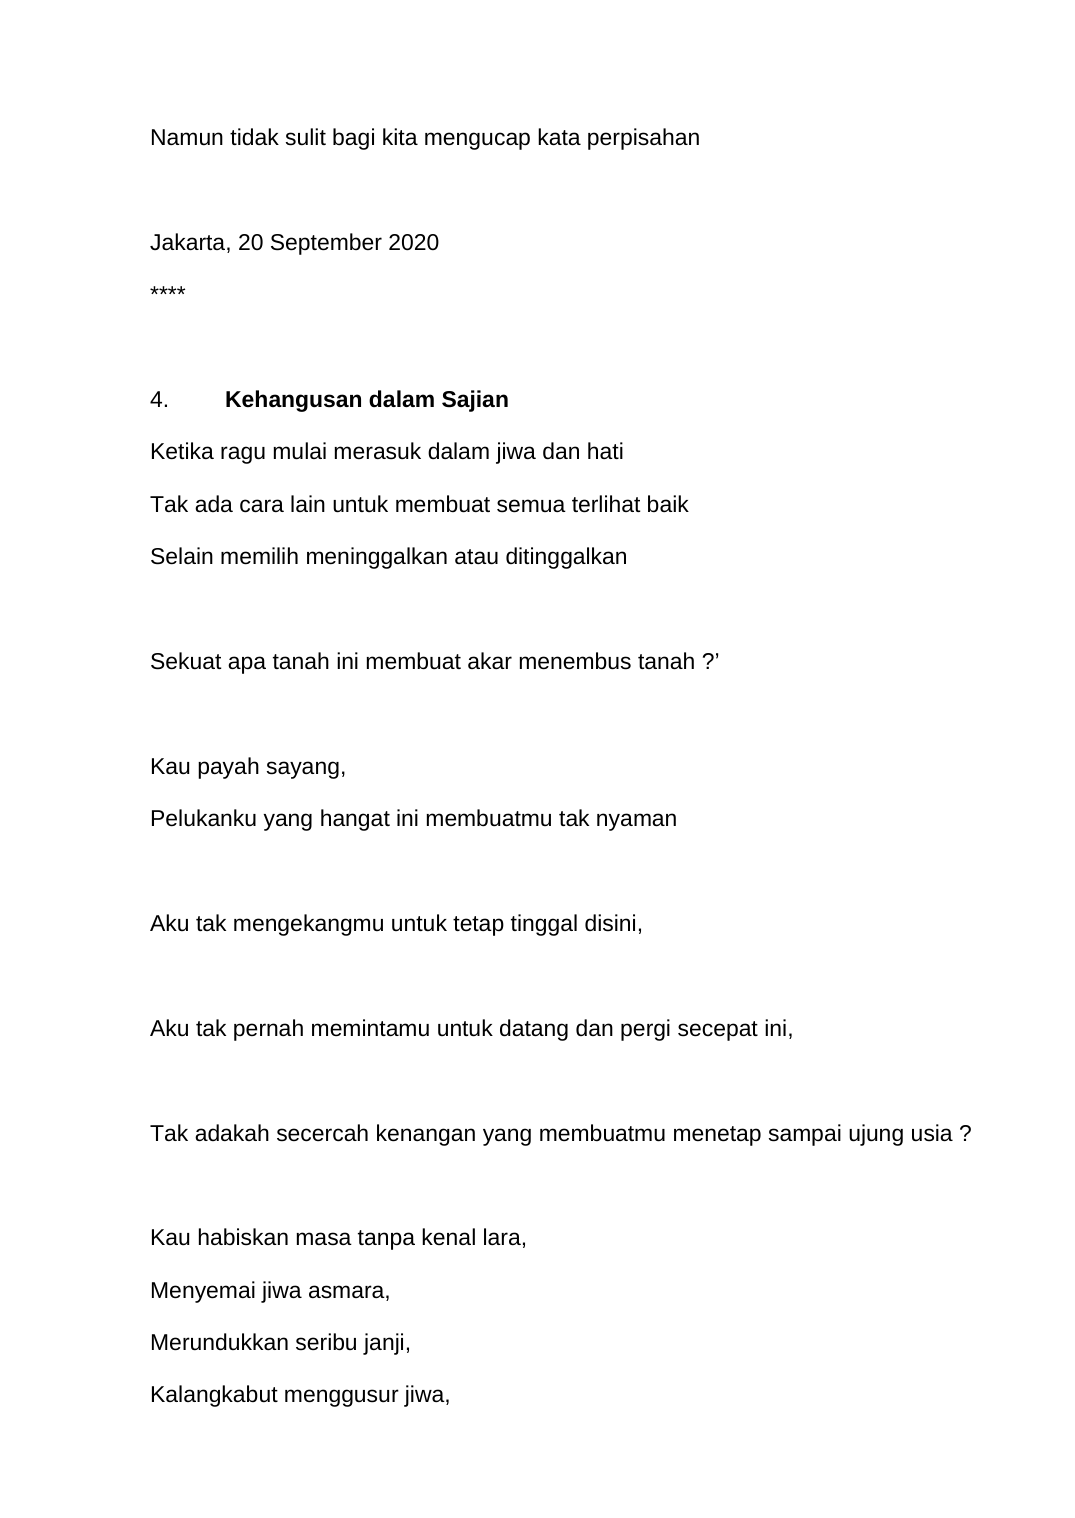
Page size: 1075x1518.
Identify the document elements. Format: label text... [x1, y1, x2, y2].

text Menyemai jiwa asmara, [150, 1277, 1004, 1303]
text Aku tak mengekangmu untuk tetap tinggal disini, [150, 910, 1004, 936]
text Tak adakah secercah kenangan yang membuatmu menetap sampai ujung usia ? [150, 1119, 1004, 1146]
text Kau habiskan masa tanpa kenal lara, [150, 1224, 1004, 1251]
text Pelukanku yang hangat ini membuatmu tak nyaman [150, 805, 1004, 831]
text Namun tidak sulit bagi kita mengucap kata perpisahan [150, 124, 1004, 150]
text Selain memilih meninggalkan atau ditinggalkan [150, 543, 1004, 569]
text Tak ada cara lain untuk membuat semua terlihat baik [150, 491, 1004, 517]
text Ketika ragu mulai merasuk dalam jiwa dan hati [150, 438, 1004, 465]
text **** [150, 281, 1004, 307]
text Jakarta, 20 September 2020 [150, 229, 1004, 255]
text Kau payah sayang, [150, 753, 1004, 779]
text Merundukkan seribu janji, [150, 1329, 1004, 1355]
text Kalangkabut menggusur jiwa, [150, 1381, 1004, 1408]
text Aku tak pernah memintamu untuk datang dan pergi secepat ini, [150, 1015, 1004, 1041]
text 4. Kehangusan dalam Sajian [150, 386, 1004, 412]
text Sekuat apa tanah ini membuat akar menembus tanah ?’ [150, 648, 1004, 674]
